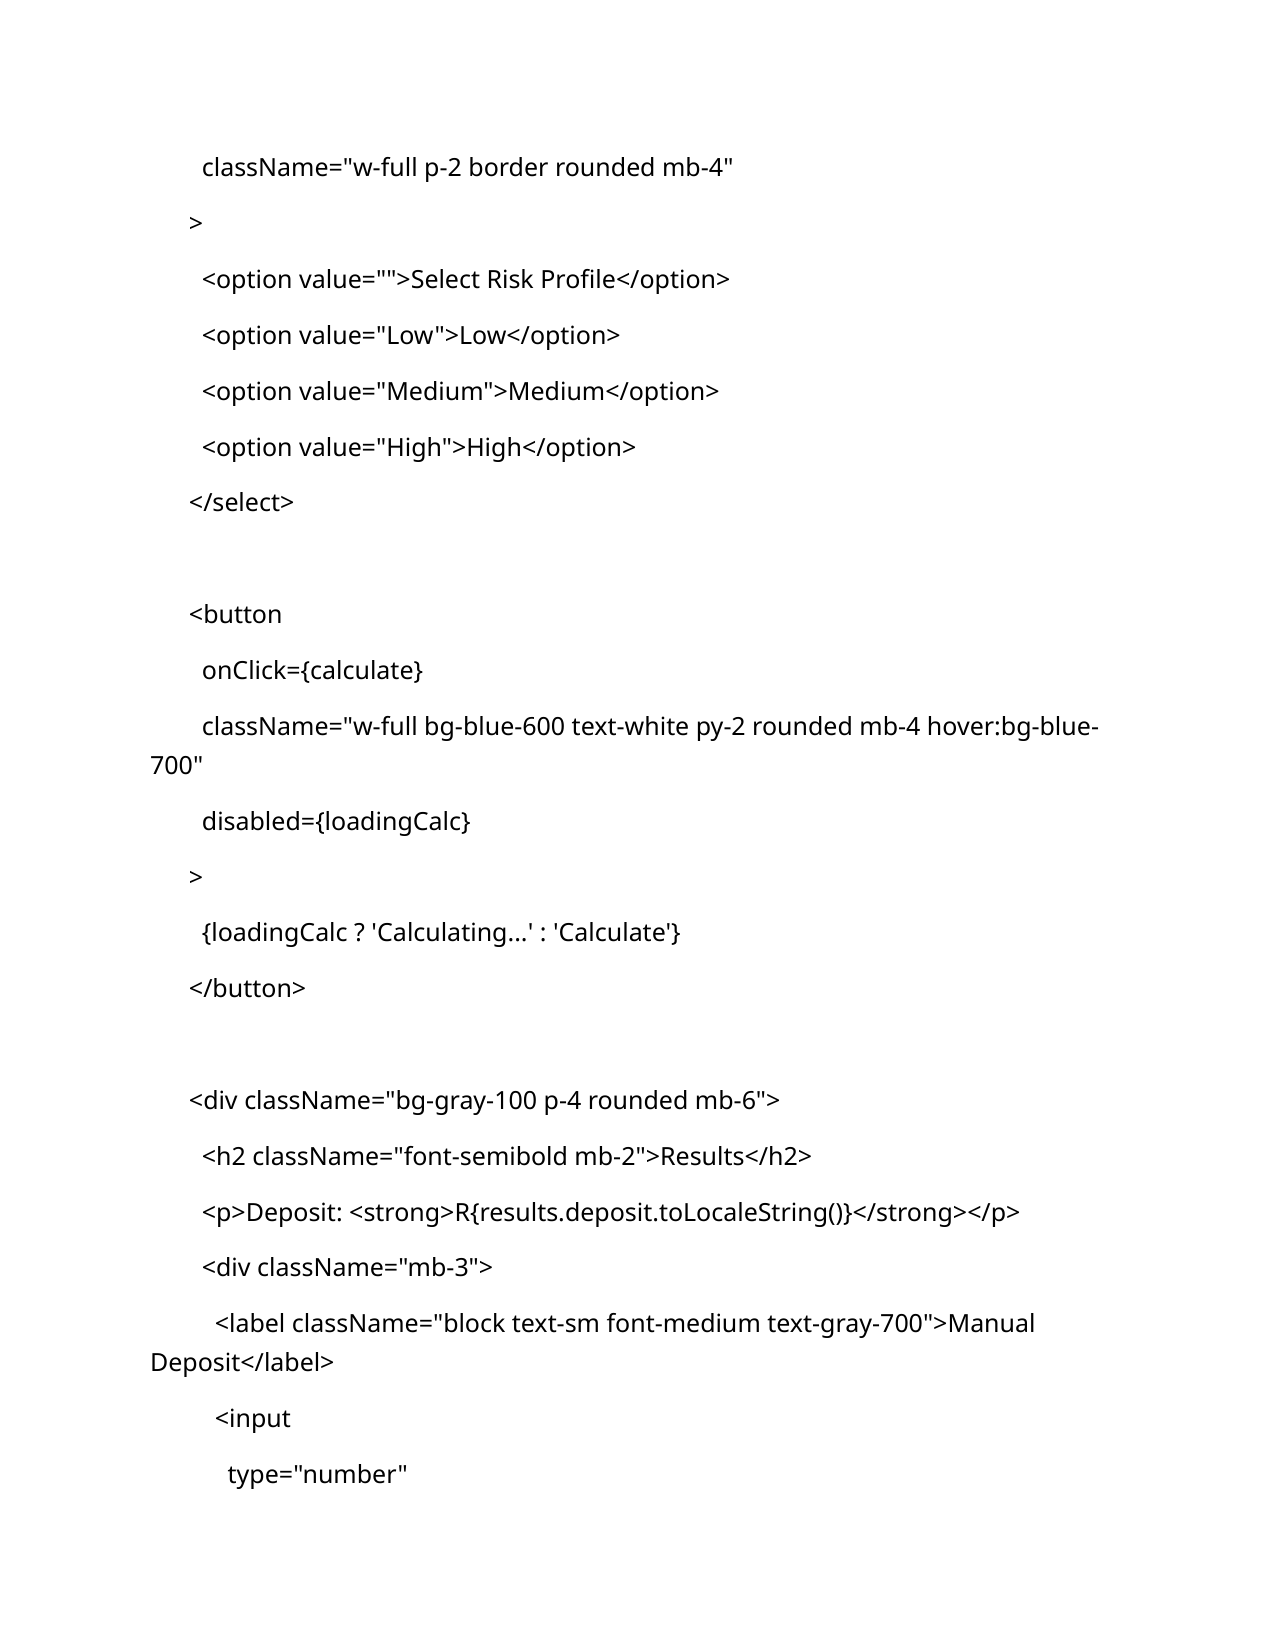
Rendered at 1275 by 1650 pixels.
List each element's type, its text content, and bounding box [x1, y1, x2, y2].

text {loadingCalc ? 'Calculating...' : 'Calculate'} [150, 915, 1125, 949]
text > [150, 859, 1125, 893]
text <h2 className="font-semibold mb-2">Results</h2> [150, 1138, 1125, 1172]
text <div className="bg-gray-100 p-4 rounded mb-6"> [150, 1082, 1125, 1117]
text <option value="High">High</option> [150, 429, 1125, 463]
text className="w-full bg-blue-600 text-white py-2 rounded mb-4 hover:bg-blue-700" [150, 708, 1125, 782]
text <option value="">Select Risk Profile</option> [150, 262, 1125, 296]
text <input [150, 1401, 1125, 1435]
text className="w-full p-2 border rounded mb-4" [150, 150, 1125, 184]
text <button [150, 597, 1125, 631]
text onClick={calculate} [150, 652, 1125, 687]
text > [150, 206, 1125, 240]
text disabled={loadingCalc} [150, 803, 1125, 837]
text <label className="block text-sm font-medium text-gray-700">Manual Deposit</label> [150, 1306, 1125, 1379]
text </button> [150, 971, 1125, 1005]
text <option value="Medium">Medium</option> [150, 373, 1125, 407]
text <option value="Low">Low</option> [150, 317, 1125, 352]
text </select> [150, 485, 1125, 519]
text type="number" [150, 1457, 1125, 1491]
text <div className="mb-3"> [150, 1250, 1125, 1284]
text <p>Deposit: <strong>R{results.deposit.toLocaleString()}</strong></p> [150, 1194, 1125, 1228]
